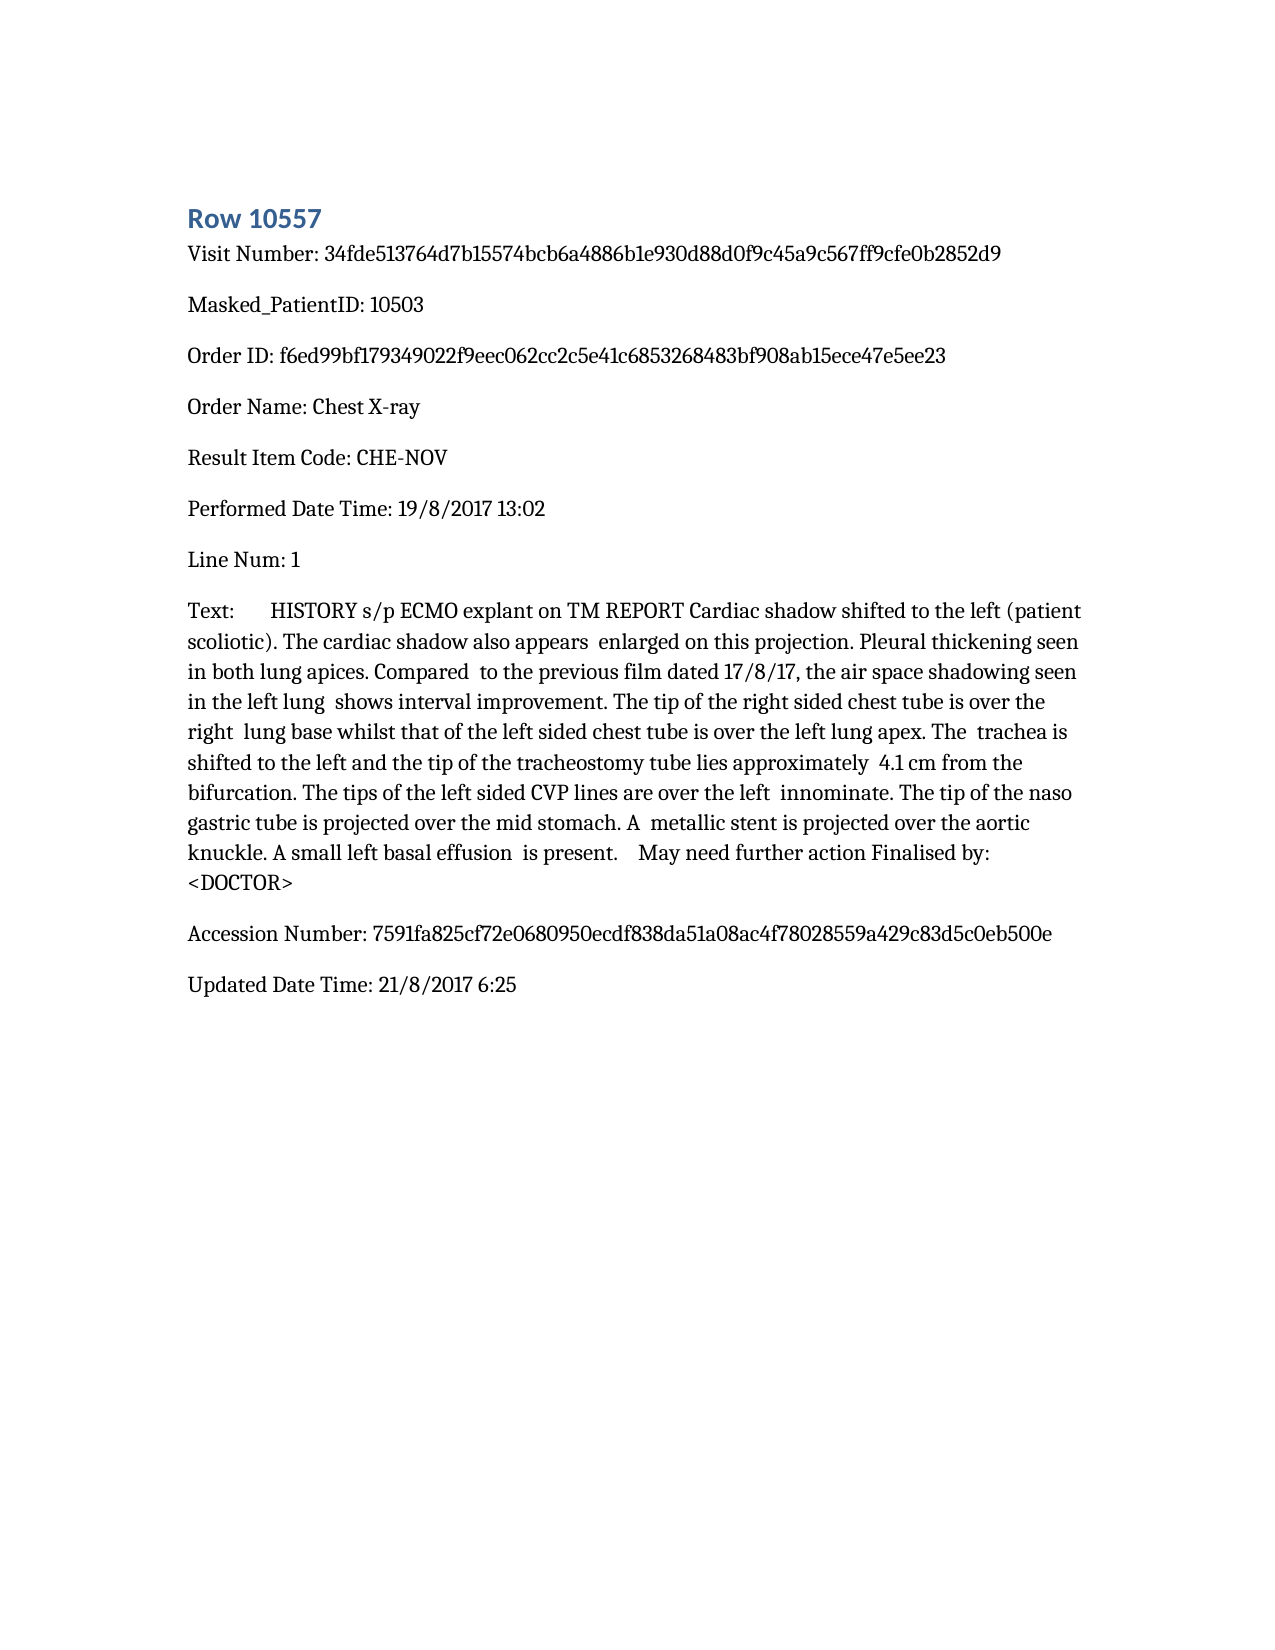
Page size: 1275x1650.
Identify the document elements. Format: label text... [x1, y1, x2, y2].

text Order ID: f6ed99bf179349022f9eec062cc2c5e41c6853268483bf908ab15ece47e5ee23 [187, 343, 1087, 369]
text Updated Date Time: 21/8/2017 6:25 [187, 972, 1087, 998]
subtitle Row 10557 [187, 200, 1087, 236]
text Performed Date Time: 19/8/2017 13:02 [187, 496, 1087, 522]
text Masked_PatientID: 10503 [187, 292, 1087, 318]
text Accession Number: 7591fa825cf72e0680950ecdf838da51a08ac4f78028559a429c83d5c0eb500e [187, 921, 1087, 947]
text Order Name: Chest X-ray [187, 394, 1087, 420]
text Text: HISTORY s/p ECMO explant on TM REPORT Cardiac shadow shifted to the left (patient scoliotic). The cardiac shadow also appears enlarged on this projection. Pleural thickening seen in both lung apices. Compared to the previous film dated 17/8/17, the air space shadowing seen in the left lung shows interval improvement. The tip of the right sided chest tube is over the right lung base whilst that of the left sided chest tube is over the left lung apex. The trachea is shifted to the left and the tip of the tracheostomy tube lies approximately 4.1 cm from the bifurcation. The tips of the left sided CVP lines are over the left innominate. The tip of the naso gastric tube is projected over the mid stomach. A metallic stent is projected over the aortic knuckle. A small left basal effusion is present. May need further action Finalised by: <DOCTOR> [187, 598, 1087, 896]
text Visit Number: 34fde513764d7b15574bcb6a4886b1e930d88d0f9c45a9c567ff9cfe0b2852d9 [187, 241, 1087, 267]
text Line Num: 1 [187, 547, 1087, 573]
text Result Item Code: CHE-NOV [187, 445, 1087, 471]
